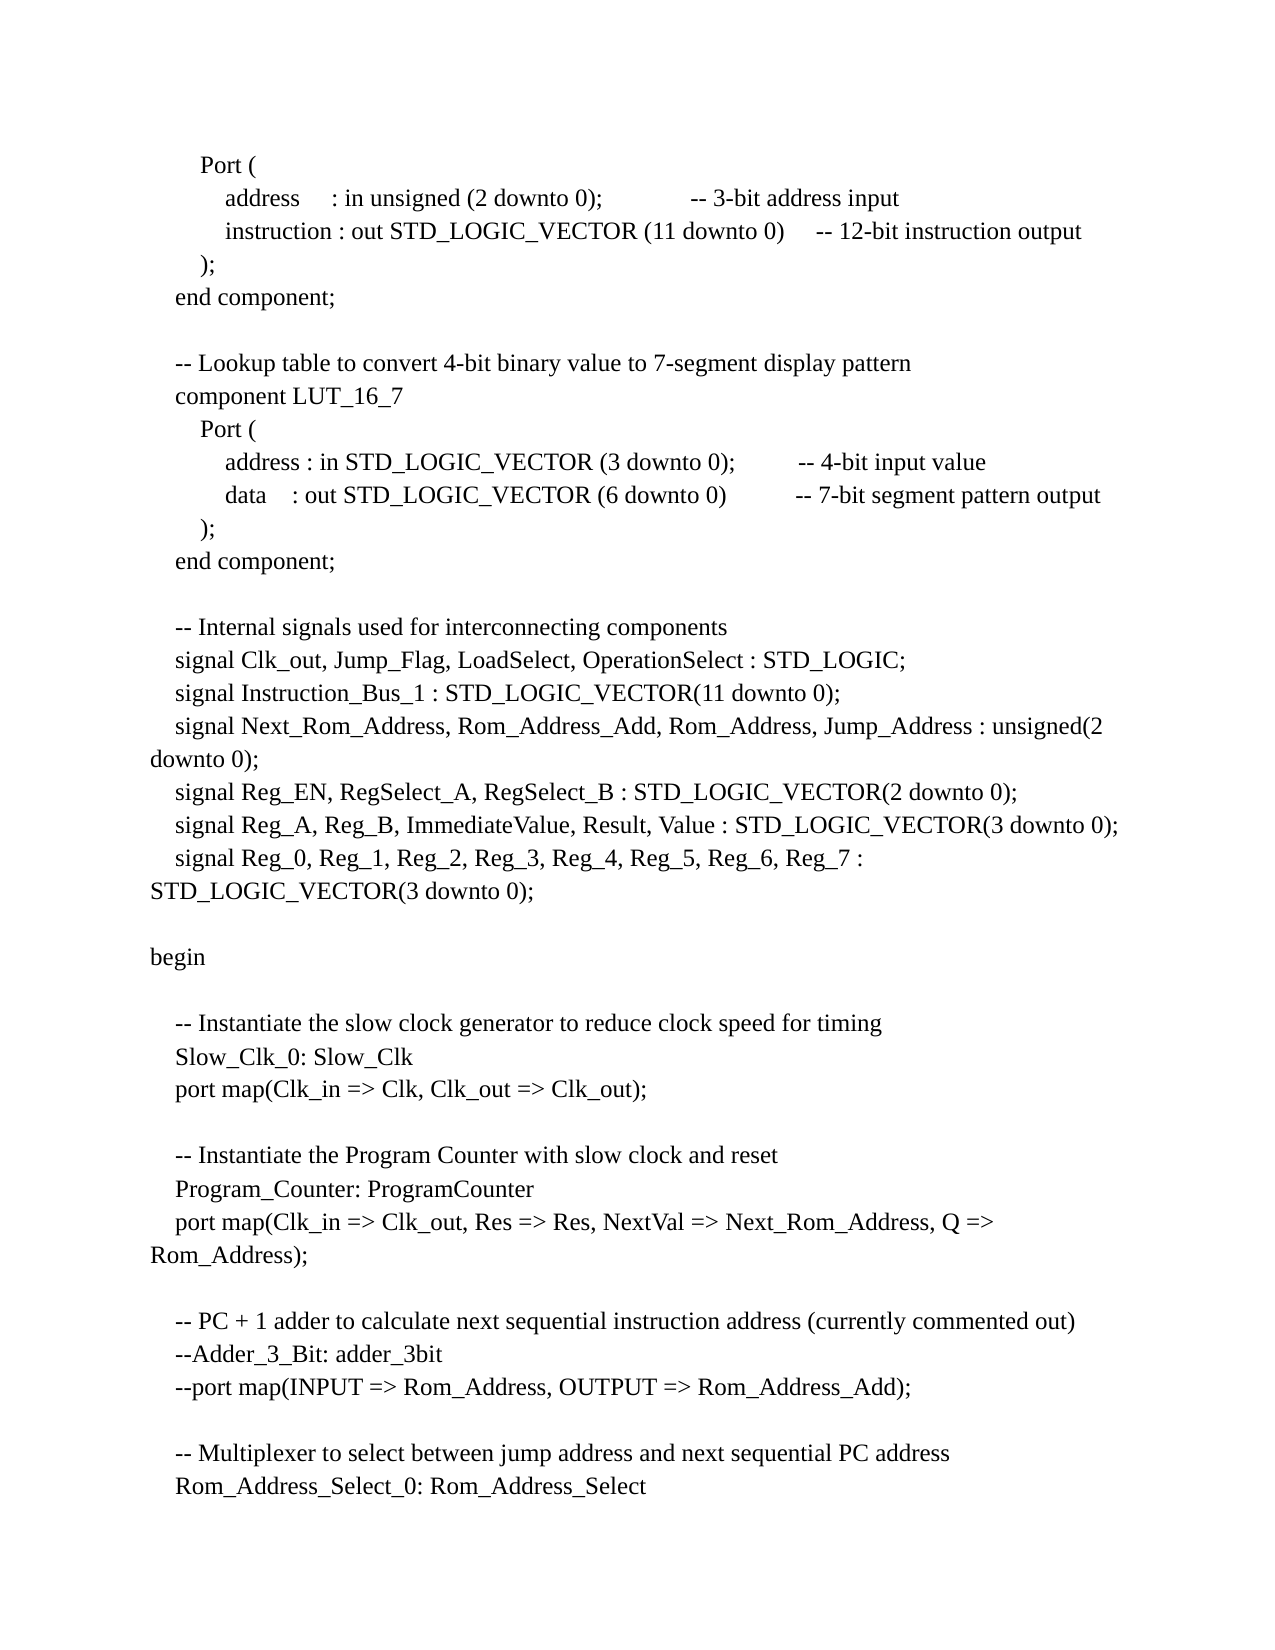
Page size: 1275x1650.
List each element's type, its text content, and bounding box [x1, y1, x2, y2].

text signal Reg_EN, RegSelect_A, RegSelect_B : STD_LOGIC_VECTOR(2 downto 0); [150, 777, 1125, 806]
text ); [150, 513, 1125, 542]
text Program_Counter: ProgramCounter [150, 1174, 1125, 1202]
text address : in STD_LOGIC_VECTOR (3 downto 0); -- 4-bit input value [150, 447, 1125, 476]
text signal Instruction_Bus_1 : STD_LOGIC_VECTOR(11 downto 0); [150, 678, 1125, 707]
text end component; [150, 282, 1125, 311]
text Port ( [150, 414, 1125, 443]
text data : out STD_LOGIC_VECTOR (6 downto 0) -- 7-bit segment pattern output [150, 480, 1125, 509]
text Port ( [150, 150, 1125, 179]
text Slow_Clk_0: Slow_Clk [150, 1042, 1125, 1070]
text port map(Clk_in => Clk, Clk_out => Clk_out); [150, 1074, 1125, 1103]
text -- Internal signals used for interconnecting components [150, 612, 1125, 641]
text signal Next_Rom_Address, Rom_Address_Add, Rom_Address, Jump_Address : unsigned(2 downto 0); [150, 711, 1125, 773]
text begin [150, 942, 1125, 971]
text signal Reg_A, Reg_B, ImmediateValue, Result, Value : STD_LOGIC_VECTOR(3 downto 0); [150, 810, 1125, 839]
text component LUT_16_7 [150, 381, 1125, 410]
text -- PC + 1 adder to calculate next sequential instruction address (currently commented out) [150, 1306, 1125, 1334]
text Rom_Address_Select_0: Rom_Address_Select [150, 1471, 1125, 1499]
text signal Clk_out, Jump_Flag, LoadSelect, OperationSelect : STD_LOGIC; [150, 645, 1125, 674]
text -- Lookup table to convert 4-bit binary value to 7-segment display pattern [150, 348, 1125, 377]
text signal Reg_0, Reg_1, Reg_2, Reg_3, Reg_4, Reg_5, Reg_6, Reg_7 : STD_LOGIC_VECTOR(3 downto 0); [150, 843, 1125, 905]
text --port map(INPUT => Rom_Address, OUTPUT => Rom_Address_Add); [150, 1372, 1125, 1401]
text -- Instantiate the slow clock generator to reduce clock speed for timing [150, 1008, 1125, 1037]
text --Adder_3_Bit: adder_3bit [150, 1339, 1125, 1367]
text address : in unsigned (2 downto 0); -- 3-bit address input [150, 183, 1125, 212]
text end component; [150, 546, 1125, 575]
text instruction : out STD_LOGIC_VECTOR (11 downto 0) -- 12-bit instruction output [150, 216, 1125, 245]
text -- Instantiate the Program Counter with slow clock and reset [150, 1141, 1125, 1169]
text -- Multiplexer to select between jump address and next sequential PC address [150, 1438, 1125, 1467]
text ); [150, 249, 1125, 278]
text port map(Clk_in => Clk_out, Res => Res, NextVal => Next_Rom_Address, Q => Rom_Address); [150, 1207, 1125, 1268]
